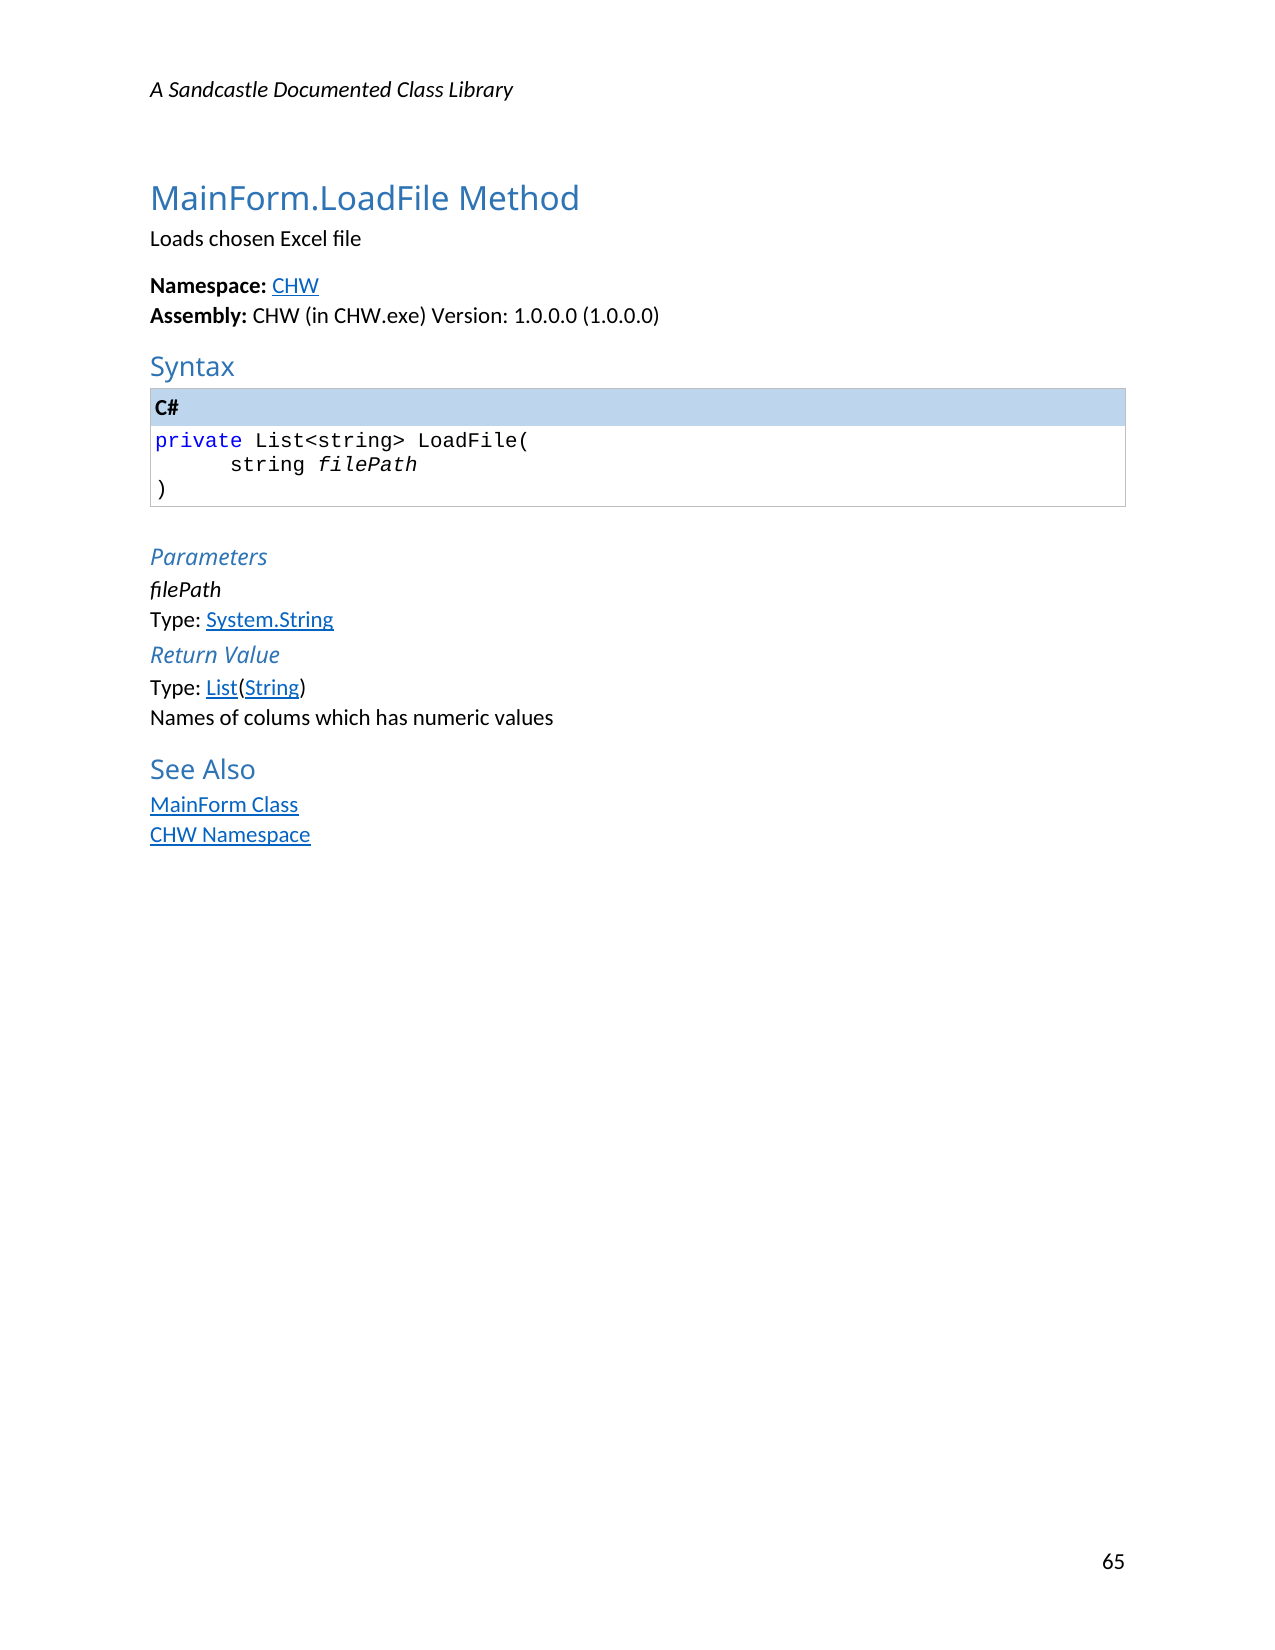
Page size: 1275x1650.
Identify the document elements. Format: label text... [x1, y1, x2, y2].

text CHW Namespace [150, 820, 1125, 848]
text Loads chosen Excel file [150, 224, 1125, 252]
table_cell private List<string> LoadFile( string filePath ) [151, 426, 1125, 506]
text Namespace: CHWAssembly: CHW (in CHW.exe) Version: 1.0.0.0 (1.0.0.0) [150, 271, 1125, 329]
text Type: List(String)Names of colums which has numeric values [150, 673, 1125, 731]
subtitle Syntax [150, 348, 1125, 385]
subtitle Parameters [150, 541, 1125, 572]
text Type: System.String [150, 605, 1125, 633]
text MainForm Class [150, 790, 1125, 818]
subtitle See Also [150, 750, 1125, 787]
subtitle Return Value [150, 639, 1125, 671]
text filePath [150, 575, 1125, 603]
subtitle MainForm.LoadFile Method [150, 175, 1125, 220]
table_header C# [151, 389, 1125, 426]
